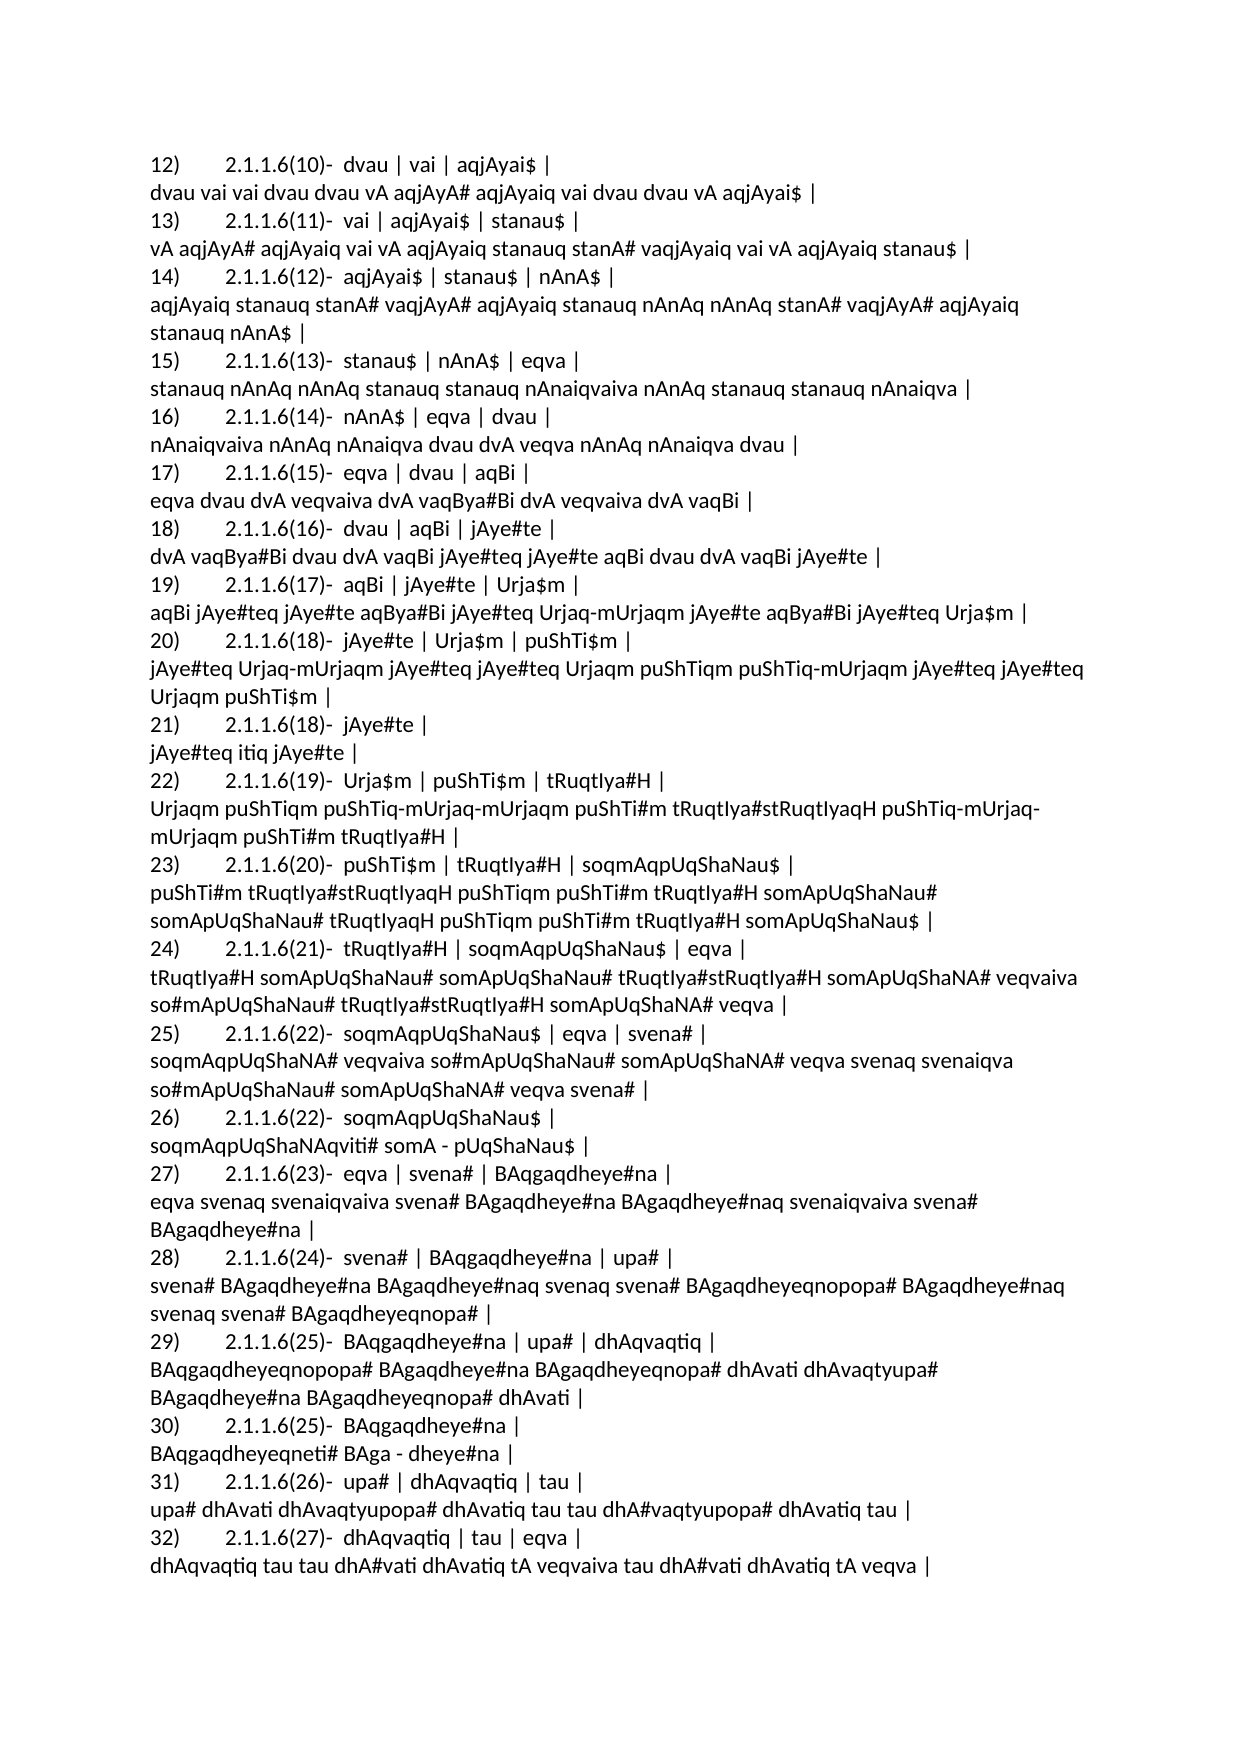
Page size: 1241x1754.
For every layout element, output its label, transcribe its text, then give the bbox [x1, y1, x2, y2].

text 29) 2.1.1.6(25)- BAqgaqdheye#na | upa# | dhAqvaqtiq | [150, 1327, 1090, 1355]
text nAnaiqvaiva nAnAq nAnaiqva dvau dvA veqva nAnAq nAnaiqva dvau | [150, 430, 1090, 458]
text aqjAyaiq stanauq stanA# vaqjAyA# aqjAyaiq stanauq nAnAq nAnAq stanA# vaqjAyA# aqjAyaiq stanauq nAnA$ | [150, 290, 1090, 346]
text puShTi#m tRuqtIya#stRuqtIyaqH puShTiqm puShTi#m tRuqtIya#H somApUqShaNau# somApUqShaNau# tRuqtIyaqH puShTiqm puShTi#m tRuqtIya#H somApUqShaNau$ | [150, 878, 1090, 934]
text Urjaqm puShTiqm puShTiq-mUrjaq-mUrjaqm puShTi#m tRuqtIya#stRuqtIyaqH puShTiq-mUrjaq-mUrjaqm puShTi#m tRuqtIya#H | [150, 794, 1090, 851]
text BAqgaqdheyeqnopopa# BAgaqdheye#na BAgaqdheyeqnopa# dhAvati dhAvaqtyupa# BAgaqdheye#na BAgaqdheyeqnopa# dhAvati | [150, 1355, 1090, 1411]
text 25) 2.1.1.6(22)- soqmAqpUqShaNau$ | eqva | svena# | [150, 1019, 1090, 1047]
text 27) 2.1.1.6(23)- eqva | svena# | BAqgaqdheye#na | [150, 1159, 1090, 1187]
text 16) 2.1.1.6(14)- nAnA$ | eqva | dvau | [150, 402, 1090, 430]
text dvau vai vai dvau dvau vA aqjAyA# aqjAyaiq vai dvau dvau vA aqjAyai$ | [150, 178, 1090, 206]
text BAqgaqdheyeqneti# BAga - dheye#na | [150, 1439, 1090, 1467]
text stanauq nAnAq nAnAq stanauq stanauq nAnaiqvaiva nAnAq stanauq stanauq nAnaiqva | [150, 374, 1090, 402]
text 30) 2.1.1.6(25)- BAqgaqdheye#na | [150, 1411, 1090, 1439]
text 18) 2.1.1.6(16)- dvau | aqBi | jAye#te | [150, 514, 1090, 542]
text jAye#teq itiq jAye#te | [150, 738, 1090, 766]
text aqBi jAye#teq jAye#te aqBya#Bi jAye#teq Urjaq-mUrjaqm jAye#te aqBya#Bi jAye#teq Urja$m | [150, 598, 1090, 626]
text upa# dhAvati dhAvaqtyupopa# dhAvatiq tau tau dhA#vaqtyupopa# dhAvatiq tau | [150, 1495, 1090, 1523]
text 24) 2.1.1.6(21)- tRuqtIya#H | soqmAqpUqShaNau$ | eqva | [150, 934, 1090, 963]
text svena# BAgaqdheye#na BAgaqdheye#naq svenaq svena# BAgaqdheyeqnopopa# BAgaqdheye#naq svenaq svena# BAgaqdheyeqnopa# | [150, 1271, 1090, 1327]
text dvA vaqBya#Bi dvau dvA vaqBi jAye#teq jAye#te aqBi dvau dvA vaqBi jAye#te | [150, 542, 1090, 570]
text dhAqvaqtiq tau tau dhA#vati dhAvatiq tA veqvaiva tau dhA#vati dhAvatiq tA veqva | [150, 1551, 1090, 1579]
text vA aqjAyA# aqjAyaiq vai vA aqjAyaiq stanauq stanA# vaqjAyaiq vai vA aqjAyaiq stanau$ | [150, 234, 1090, 262]
text 15) 2.1.1.6(13)- stanau$ | nAnA$ | eqva | [150, 346, 1090, 374]
text 26) 2.1.1.6(22)- soqmAqpUqShaNau$ | [150, 1103, 1090, 1131]
text 21) 2.1.1.6(18)- jAye#te | [150, 710, 1090, 738]
text 22) 2.1.1.6(19)- Urja$m | puShTi$m | tRuqtIya#H | [150, 766, 1090, 794]
text 31) 2.1.1.6(26)- upa# | dhAqvaqtiq | tau | [150, 1467, 1090, 1495]
text jAye#teq Urjaq-mUrjaqm jAye#teq jAye#teq Urjaqm puShTiqm puShTiq-mUrjaqm jAye#teq jAye#teq Urjaqm puShTi$m | [150, 654, 1090, 710]
text 19) 2.1.1.6(17)- aqBi | jAye#te | Urja$m | [150, 570, 1090, 598]
text soqmAqpUqShaNAqviti# somA - pUqShaNau$ | [150, 1131, 1090, 1159]
text 14) 2.1.1.6(12)- aqjAyai$ | stanau$ | nAnA$ | [150, 262, 1090, 290]
text soqmAqpUqShaNA# veqvaiva so#mApUqShaNau# somApUqShaNA# veqva svenaq svenaiqva so#mApUqShaNau# somApUqShaNA# veqva svena# | [150, 1047, 1090, 1103]
text 17) 2.1.1.6(15)- eqva | dvau | aqBi | [150, 458, 1090, 486]
text 23) 2.1.1.6(20)- puShTi$m | tRuqtIya#H | soqmAqpUqShaNau$ | [150, 851, 1090, 878]
text 13) 2.1.1.6(11)- vai | aqjAyai$ | stanau$ | [150, 206, 1090, 234]
text 32) 2.1.1.6(27)- dhAqvaqtiq | tau | eqva | [150, 1523, 1090, 1551]
text eqva dvau dvA veqvaiva dvA vaqBya#Bi dvA veqvaiva dvA vaqBi | [150, 486, 1090, 514]
text eqva svenaq svenaiqvaiva svena# BAgaqdheye#na BAgaqdheye#naq svenaiqvaiva svena# BAgaqdheye#na | [150, 1187, 1090, 1243]
text 20) 2.1.1.6(18)- jAye#te | Urja$m | puShTi$m | [150, 626, 1090, 654]
text 28) 2.1.1.6(24)- svena# | BAqgaqdheye#na | upa# | [150, 1243, 1090, 1271]
text tRuqtIya#H somApUqShaNau# somApUqShaNau# tRuqtIya#stRuqtIya#H somApUqShaNA# veqvaiva so#mApUqShaNau# tRuqtIya#stRuqtIya#H somApUqShaNA# veqva | [150, 963, 1090, 1019]
text 12) 2.1.1.6(10)- dvau | vai | aqjAyai$ | [150, 150, 1090, 178]
